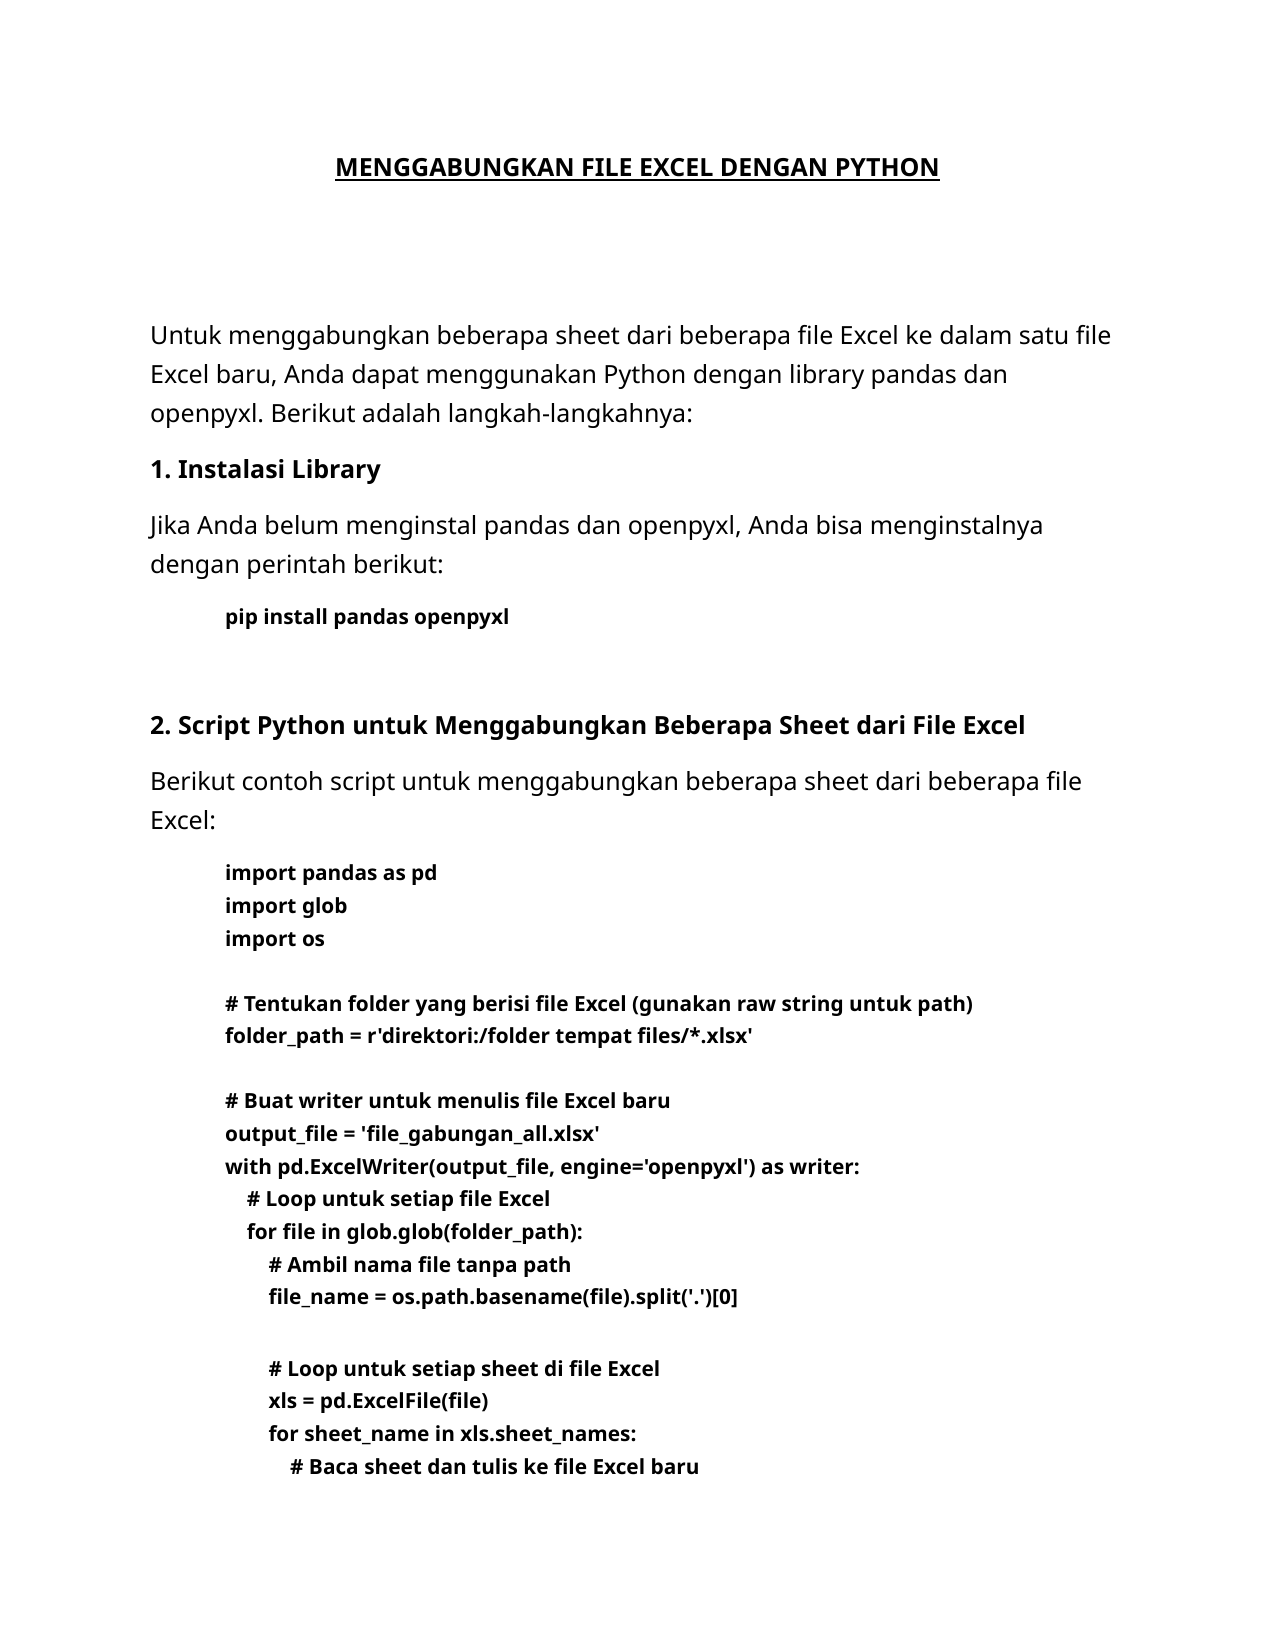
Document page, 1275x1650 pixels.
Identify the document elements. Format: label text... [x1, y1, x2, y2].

text for sheet_name in xls.sheet_names: [225, 1419, 1125, 1448]
text output_file = 'file_gabungan_all.xlsx' [225, 1119, 1125, 1148]
text # Ambil nama file tanpa path [225, 1250, 1125, 1278]
text Untuk menggabungkan beberapa sheet dari beberapa file Excel ke dalam satu file Excel baru, Anda dapat menggunakan Python dengan library pandas dan openpyxl. Berikut adalah langkah-langkahnya: [150, 317, 1125, 430]
text # Tentukan folder yang berisi file Excel (gunakan raw string untuk path) [225, 989, 1125, 1017]
text # Loop untuk setiap sheet di file Excel [225, 1354, 1125, 1382]
text # Buat writer untuk menulis file Excel baru [225, 1087, 1125, 1115]
text file_name = os.path.basename(file).split('.')[0] [225, 1282, 1125, 1311]
text 1. Instalasi Library [150, 452, 1125, 486]
text pip install pandas openpyxl [225, 602, 1125, 631]
text import os [225, 924, 1125, 952]
text import pandas as pd [225, 858, 1125, 887]
text import glob [225, 891, 1125, 919]
text folder_path = r'direktori:/folder tempat files/*.xlsx' [225, 1021, 1125, 1050]
text for file in glob.glob(folder_path): [225, 1217, 1125, 1246]
text 2. Script Python untuk Menggabungkan Beberapa Sheet dari File Excel [150, 708, 1125, 742]
text with pd.ExcelWriter(output_file, engine='openpyxl') as writer: [225, 1152, 1125, 1180]
text # Baca sheet dan tulis ke file Excel baru [225, 1452, 1125, 1480]
text Berikut contoh script untuk menggabungkan beberapa sheet dari beberapa file Excel: [150, 763, 1125, 837]
text xls = pd.ExcelFile(file) [225, 1387, 1125, 1415]
text MENGGABUNGKAN FILE EXCEL DENGAN PYTHON [150, 150, 1125, 184]
text Jika Anda belum menginstal pandas dan openpyxl, Anda bisa menginstalnya dengan perintah berikut: [150, 507, 1125, 581]
text # Loop untuk setiap file Excel [225, 1184, 1125, 1213]
